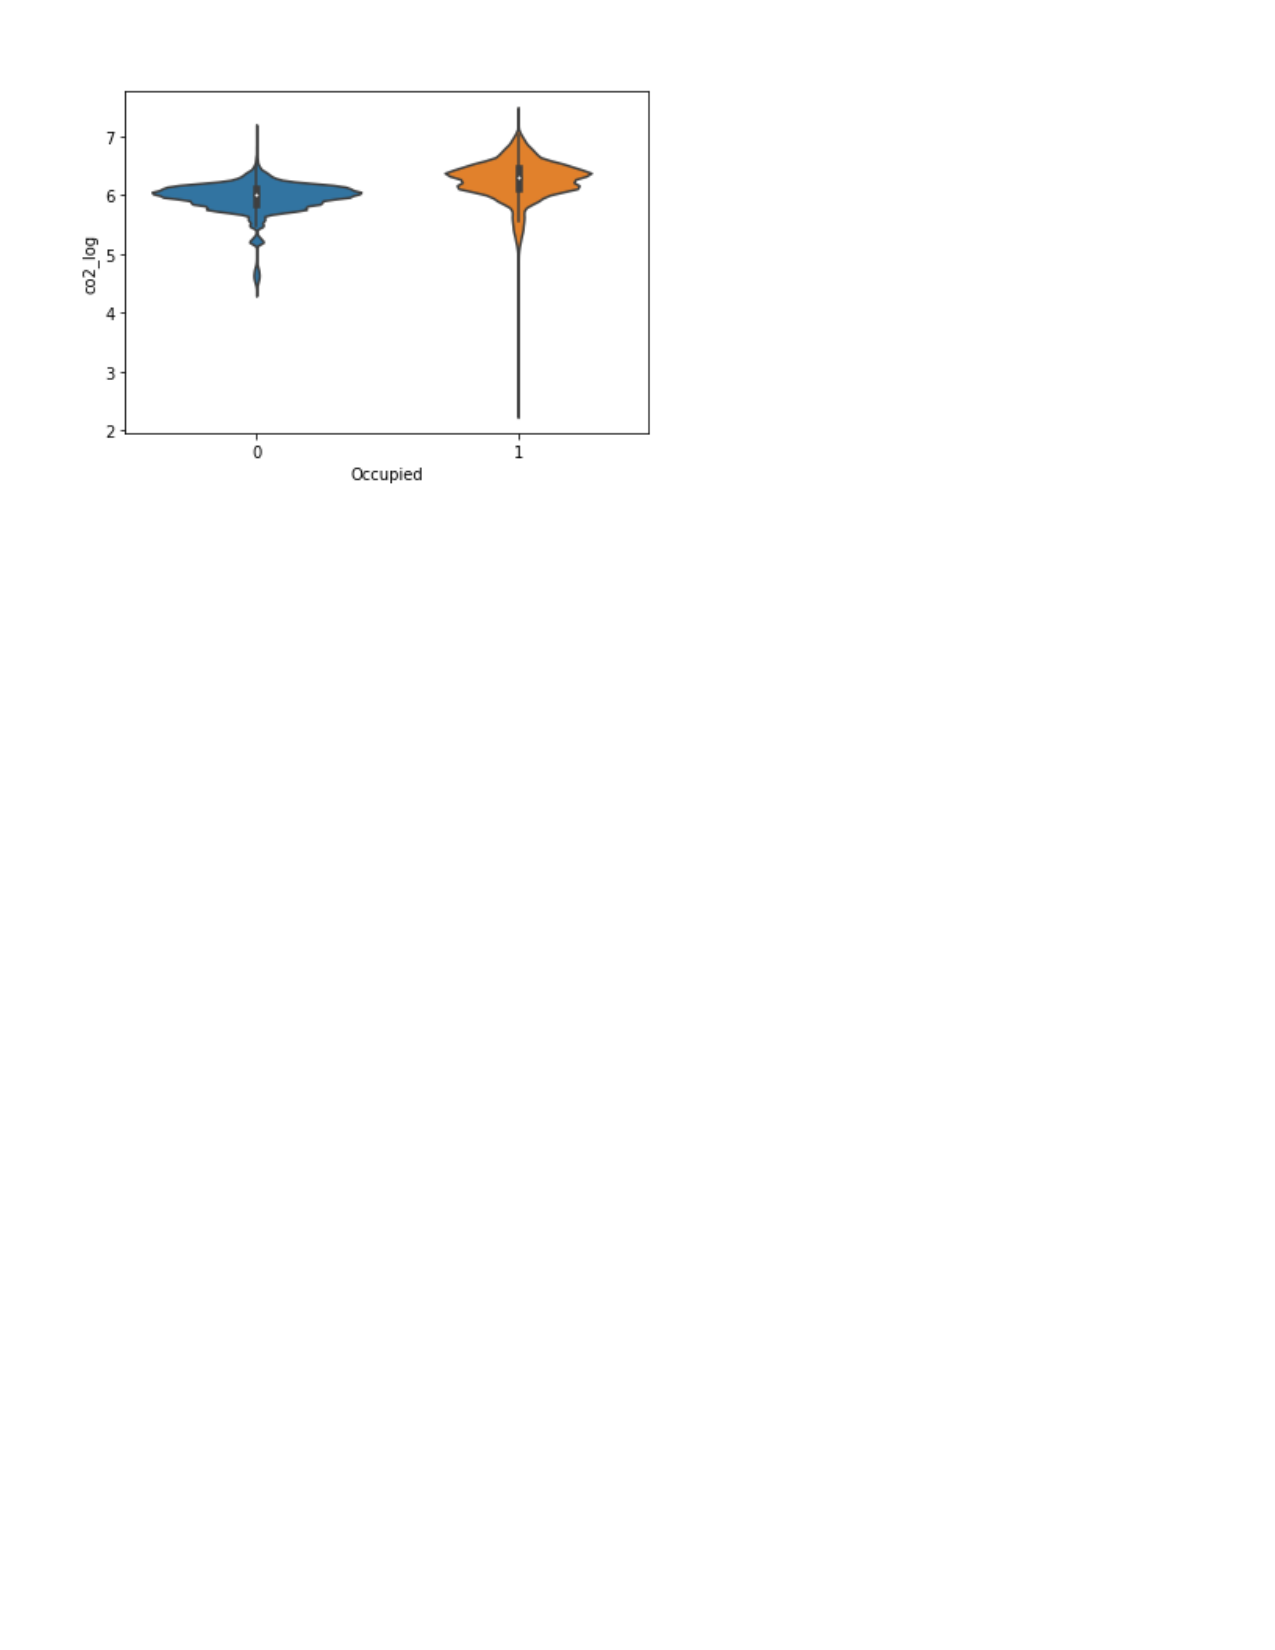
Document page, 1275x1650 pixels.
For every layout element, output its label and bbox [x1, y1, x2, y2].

picture [75, 75, 661, 493]
